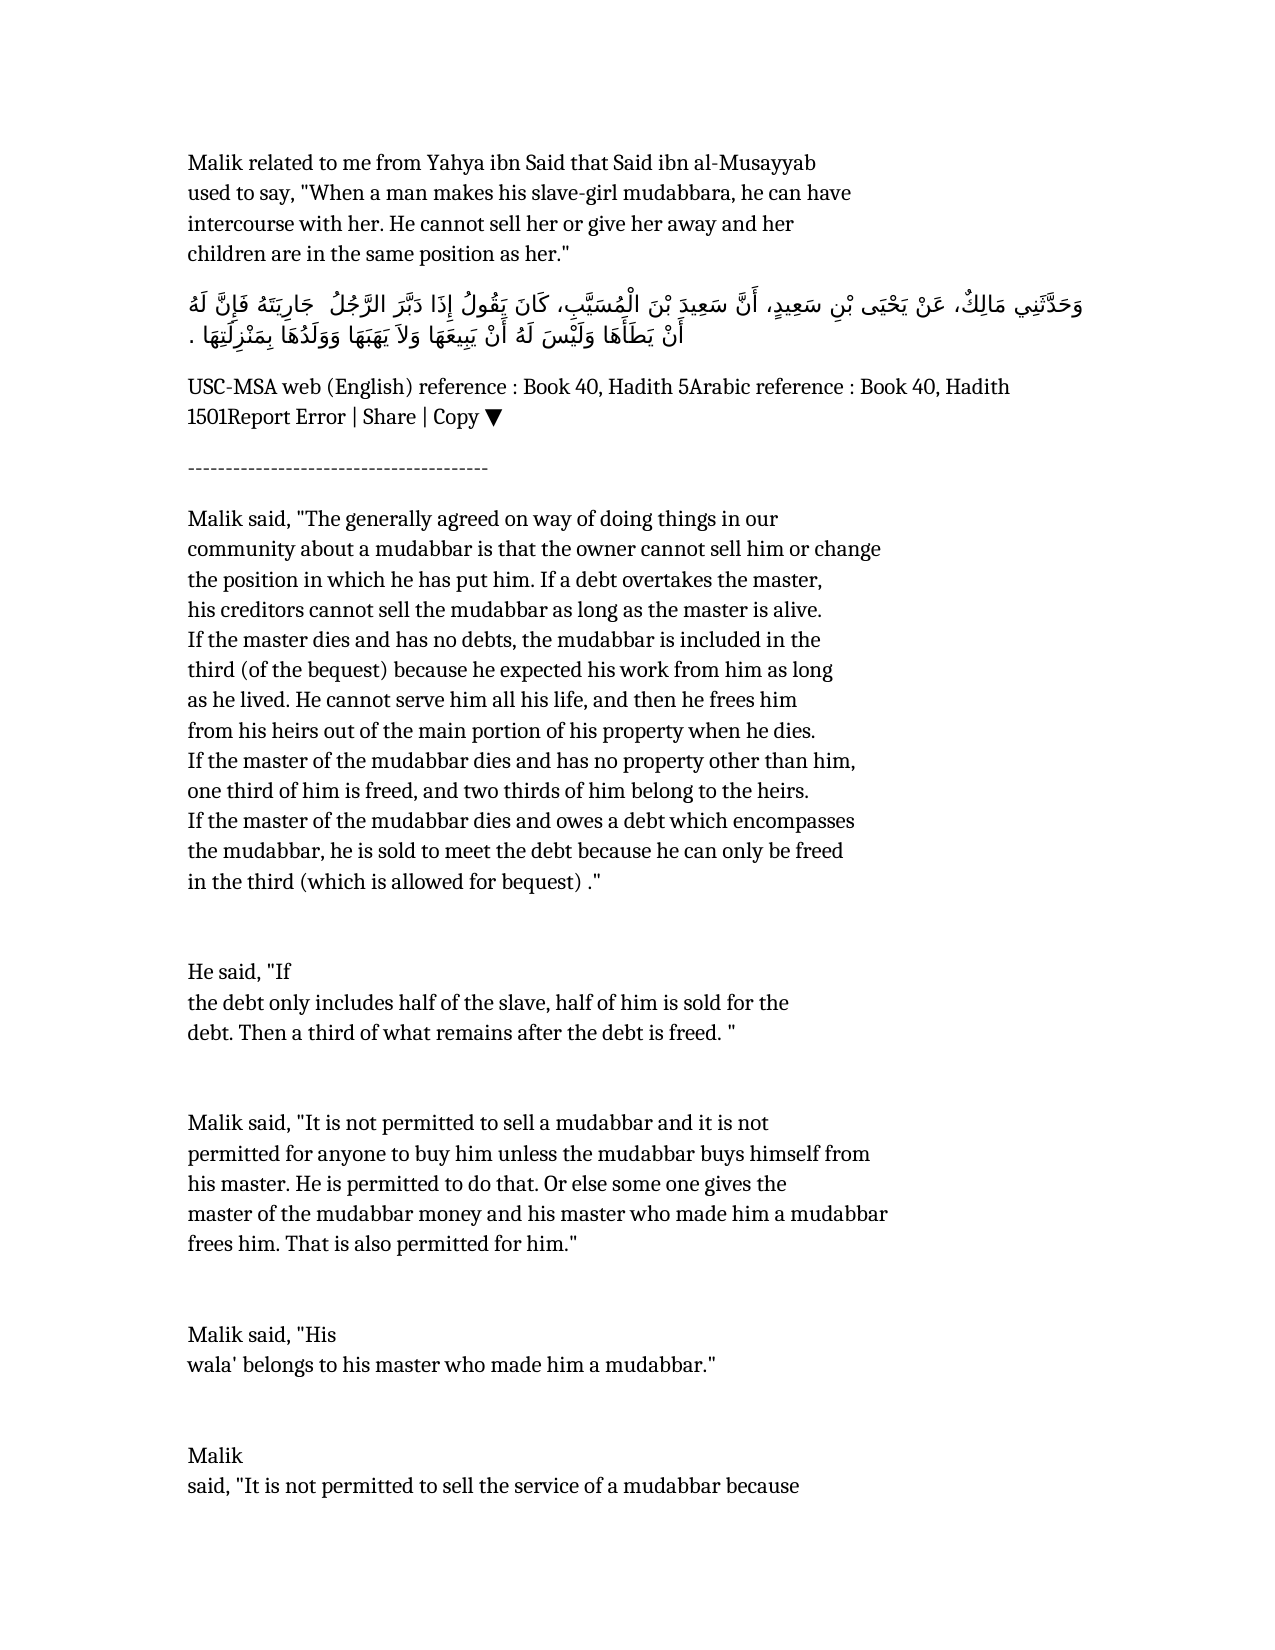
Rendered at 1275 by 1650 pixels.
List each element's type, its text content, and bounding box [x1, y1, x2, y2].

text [187, 506, 1087, 1499]
text وَحَدَّثَنِي مَالِكٌ، عَنْ يَحْيَى بْنِ سَعِيدٍ، أَنَّ سَعِيدَ بْنَ الْمُسَيَّبِ، كَانَ يَقُولُ إِذَا دَبَّرَ الرَّجُلُ جَارِيَتَهُ فَإِنَّ لَهُ أَنْ يَطَأَهَا وَلَيْسَ لَهُ أَنْ يَبِيعَهَا وَلاَ يَهَبَهَا وَوَلَدُهَا بِمَنْزِلَتِهَا ‏.‏ [187, 292, 1087, 349]
text USC-MSA web (English) reference : Book 40, Hadith 5Arabic reference : Book 40, Hadith 1501Report Error | Share | Copy ▼ [187, 374, 1087, 430]
text ---------------------------------------- [187, 455, 1087, 481]
text Malik related to me from Yahya ibn Said that Said ibn al-Musayyab used to say, "When a man makes his slave-girl mudabbara, he can have intercourse with her. He cannot sell her or give her away and her children are in the same position as her." [187, 150, 1087, 267]
